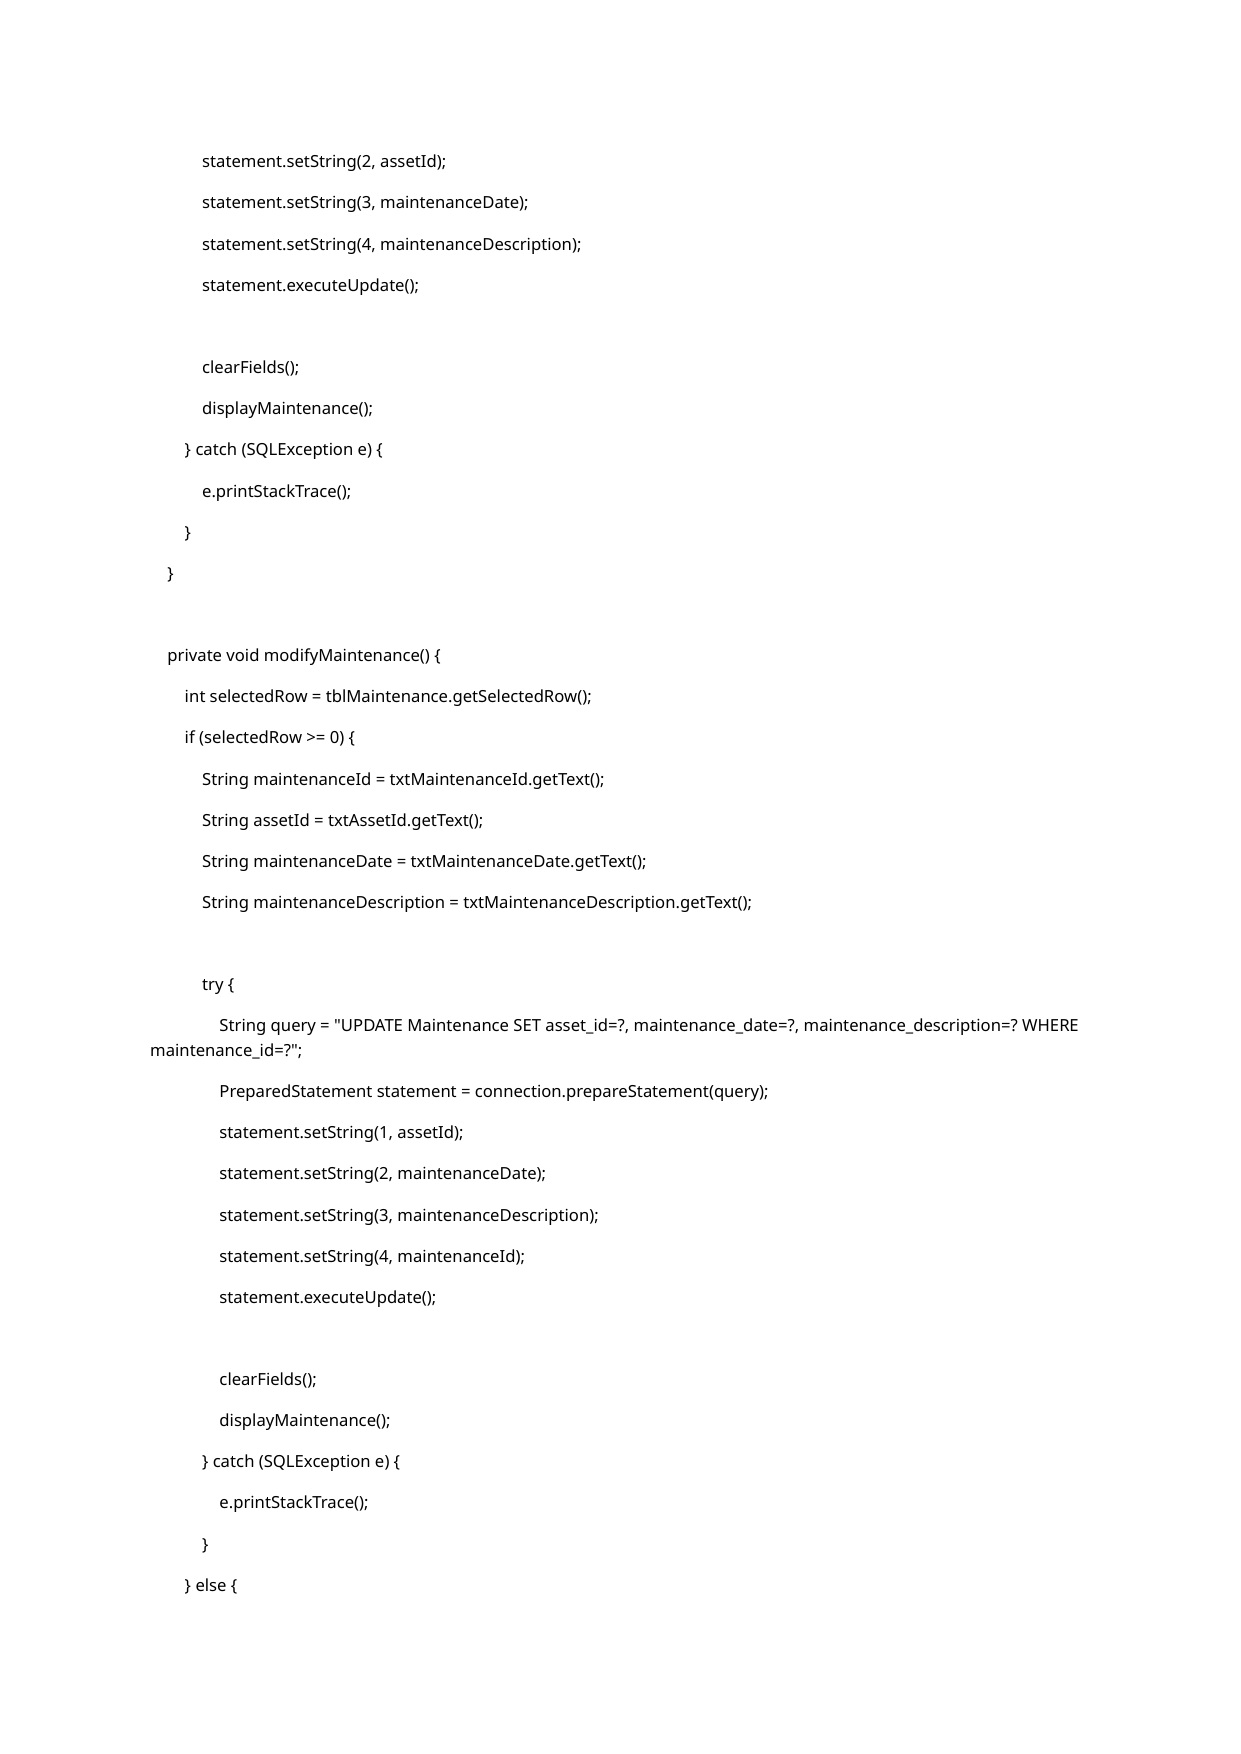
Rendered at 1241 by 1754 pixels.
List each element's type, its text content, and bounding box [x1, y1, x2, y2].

text statement.setString(4, maintenanceId); [150, 1244, 1090, 1267]
text statement.setString(3, maintenanceDate); [150, 191, 1090, 214]
text if (selectedRow >= 0) { [150, 726, 1090, 749]
text clearFields(); [150, 356, 1090, 378]
text statement.executeUpdate(); [150, 1285, 1090, 1308]
text String assetId = txtAssetId.getText(); [150, 808, 1090, 831]
text e.printStackTrace(); [150, 1491, 1090, 1514]
text statement.setString(2, maintenanceDate); [150, 1162, 1090, 1185]
text PreparedStatement statement = connection.prepareStatement(query); [150, 1080, 1090, 1102]
text statement.setString(2, assetId); [150, 150, 1090, 173]
text } catch (SQLException e) { [150, 438, 1090, 461]
text e.printStackTrace(); [150, 479, 1090, 502]
text } [150, 561, 1090, 584]
text statement.setString(3, maintenanceDescription); [150, 1203, 1090, 1226]
text } [150, 1532, 1090, 1555]
text int selectedRow = tblMaintenance.getSelectedRow(); [150, 685, 1090, 708]
text displayMaintenance(); [150, 397, 1090, 419]
text private void modifyMaintenance() { [150, 644, 1090, 666]
text displayMaintenance(); [150, 1409, 1090, 1432]
text } else { [150, 1573, 1090, 1596]
text String maintenanceId = txtMaintenanceId.getText(); [150, 767, 1090, 790]
text } catch (SQLException e) { [150, 1450, 1090, 1473]
text } [150, 520, 1090, 543]
text String maintenanceDate = txtMaintenanceDate.getText(); [150, 849, 1090, 872]
text clearFields(); [150, 1368, 1090, 1390]
text String query = "UPDATE Maintenance SET asset_id=?, maintenance_date=?, maintenance_description=? WHERE maintenance_id=?"; [150, 1014, 1090, 1061]
text statement.setString(1, assetId); [150, 1121, 1090, 1143]
text statement.executeUpdate(); [150, 273, 1090, 296]
text try { [150, 973, 1090, 996]
text statement.setString(4, maintenanceDescription); [150, 232, 1090, 255]
text String maintenanceDescription = txtMaintenanceDescription.getText(); [150, 891, 1090, 913]
